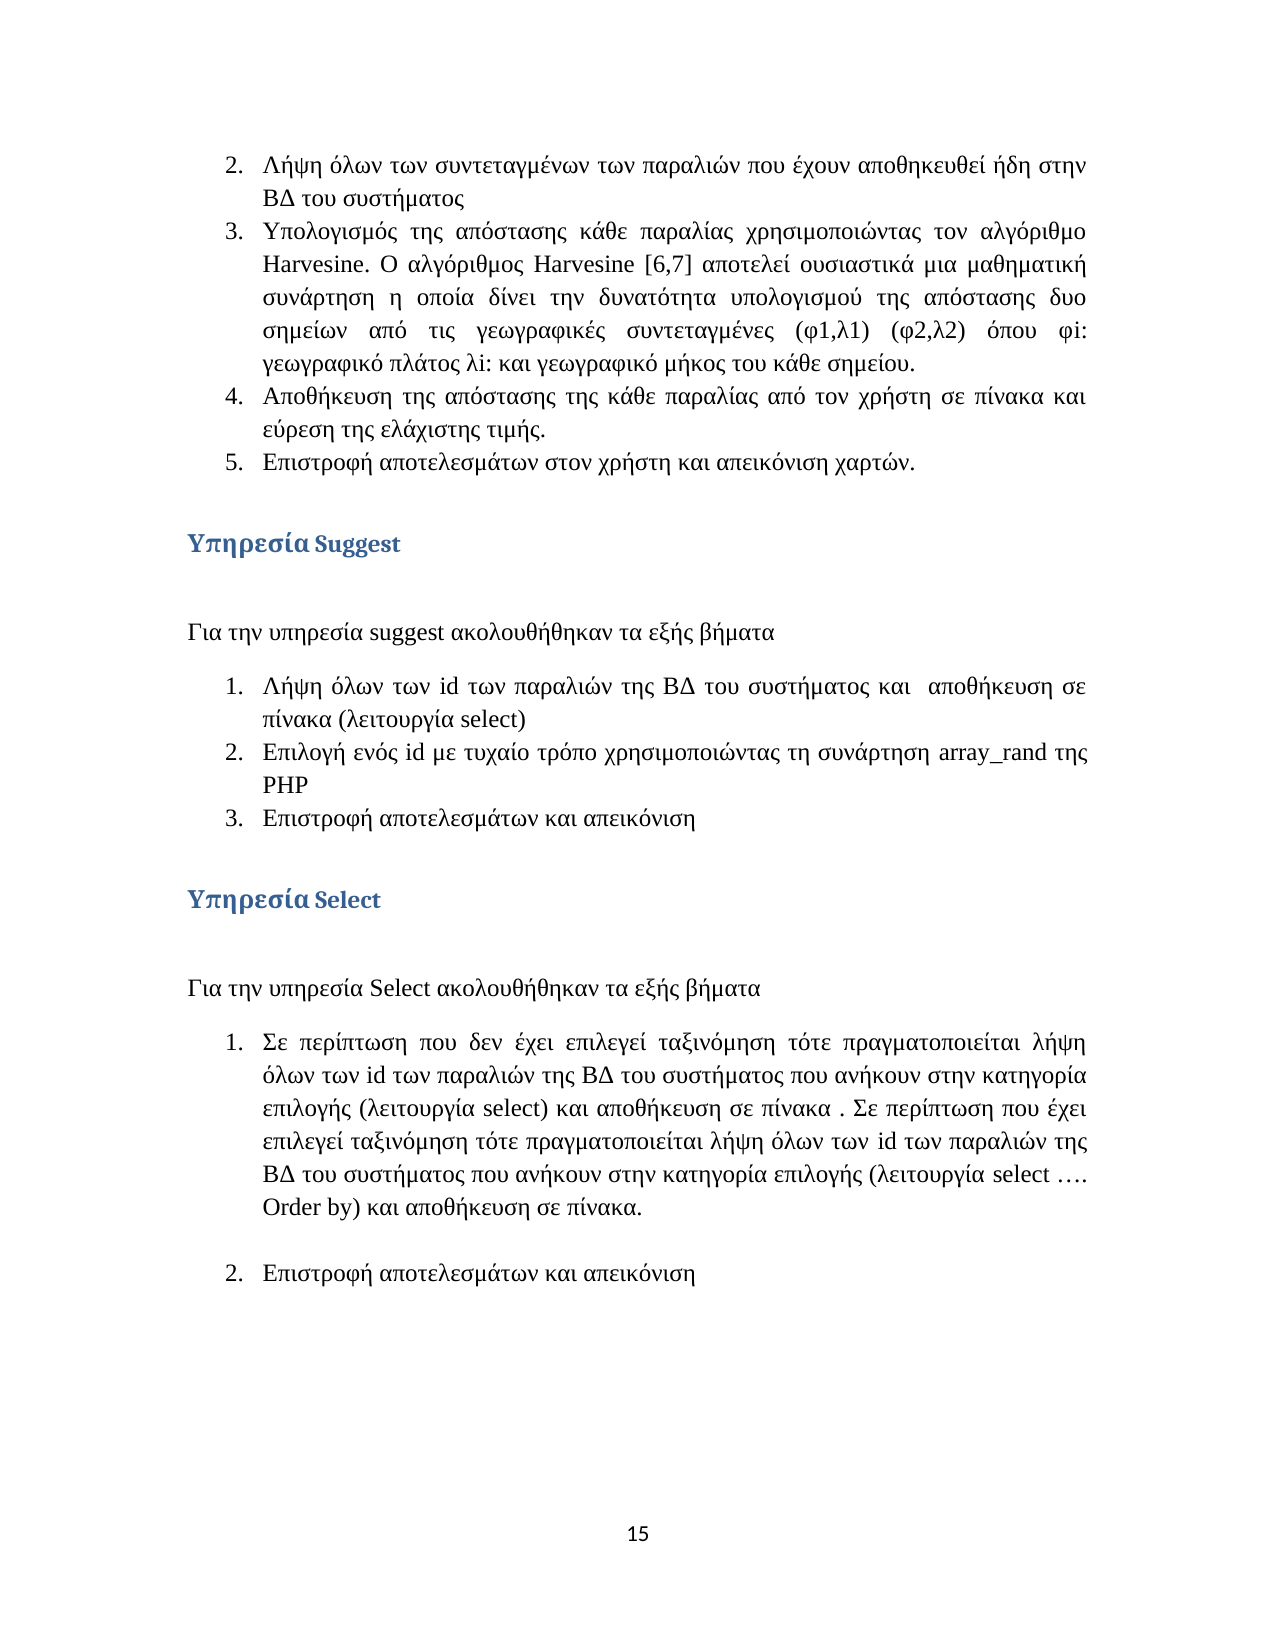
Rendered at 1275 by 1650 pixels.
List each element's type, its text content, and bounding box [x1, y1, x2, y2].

list Λήψη όλων των συντεταγμένων των παραλιών που έχουν αποθηκευθεί ήδη στην ΒΔ του συστήματος [225, 150, 1087, 212]
list Σε περίπτωση που δεν έχει επιλεγεί ταξινόμηση τότε πραγματοποιείται λήψη όλων των id των παραλιών της ΒΔ του συστήματος που ανήκουν στην κατηγορία επιλογής (λειτουργία select) και αποθήκευση σε πίνακα . Σε περίπτωση που έχει επιλεγεί ταξινόμηση τότε πραγματοποιείται λήψη όλων των id των παραλιών της ΒΔ του συστήματος που ανήκουν στην κατηγορία επιλογής (λειτουργία select …. Order by) και αποθήκευση σε πίνακα. [225, 1027, 1087, 1221]
list Επιστροφή αποτελεσμάτων στον χρήστη και απεικόνιση χαρτών. [225, 447, 1087, 476]
text Για την υπηρεσία Select ακολουθήθηκαν τα εξής βήματα [187, 973, 1087, 1002]
subtitle Υπηρεσία Suggest [187, 530, 1087, 559]
list Επιλογή ενός id με τυχαίο τρόπο χρησιμοποιώντας τη συνάρτηση array_rand της PHP [225, 737, 1087, 799]
list Υπολογισμός της απόστασης κάθε παραλίας χρησιμοποιώντας τον αλγόριθμο Harvesine. Ο αλγόριθμος Harvesine [6,7] αποτελεί ουσιαστικά μια μαθηματική συνάρτηση η οποία δίνει την δυνατότητα υπολογισμού της απόστασης δυο σημείων από τις γεωγραφικές συντεταγμένες (φ1,λ1) (φ2,λ2) όπου φi: γεωγραφικό πλάτος λi: και γεωγραφικό μήκος του κάθε σημείου. [225, 216, 1087, 377]
text Για την υπηρεσία suggest ακολουθήθηκαν τα εξής βήματα [187, 617, 1087, 646]
list Λήψη όλων των id των παραλιών της ΒΔ του συστήματος και αποθήκευση σε πίνακα (λειτουργία select) [225, 671, 1087, 733]
list Επιστροφή αποτελεσμάτων και απεικόνιση [225, 1258, 1087, 1287]
list Επιστροφή αποτελεσμάτων και απεικόνιση [225, 803, 1087, 832]
subtitle Υπηρεσία Select [187, 886, 1087, 915]
list Αποθήκευση της απόστασης της κάθε παραλίας από τον χρήστη σε πίνακα και εύρεση της ελάχιστης τιμής. [225, 381, 1087, 443]
